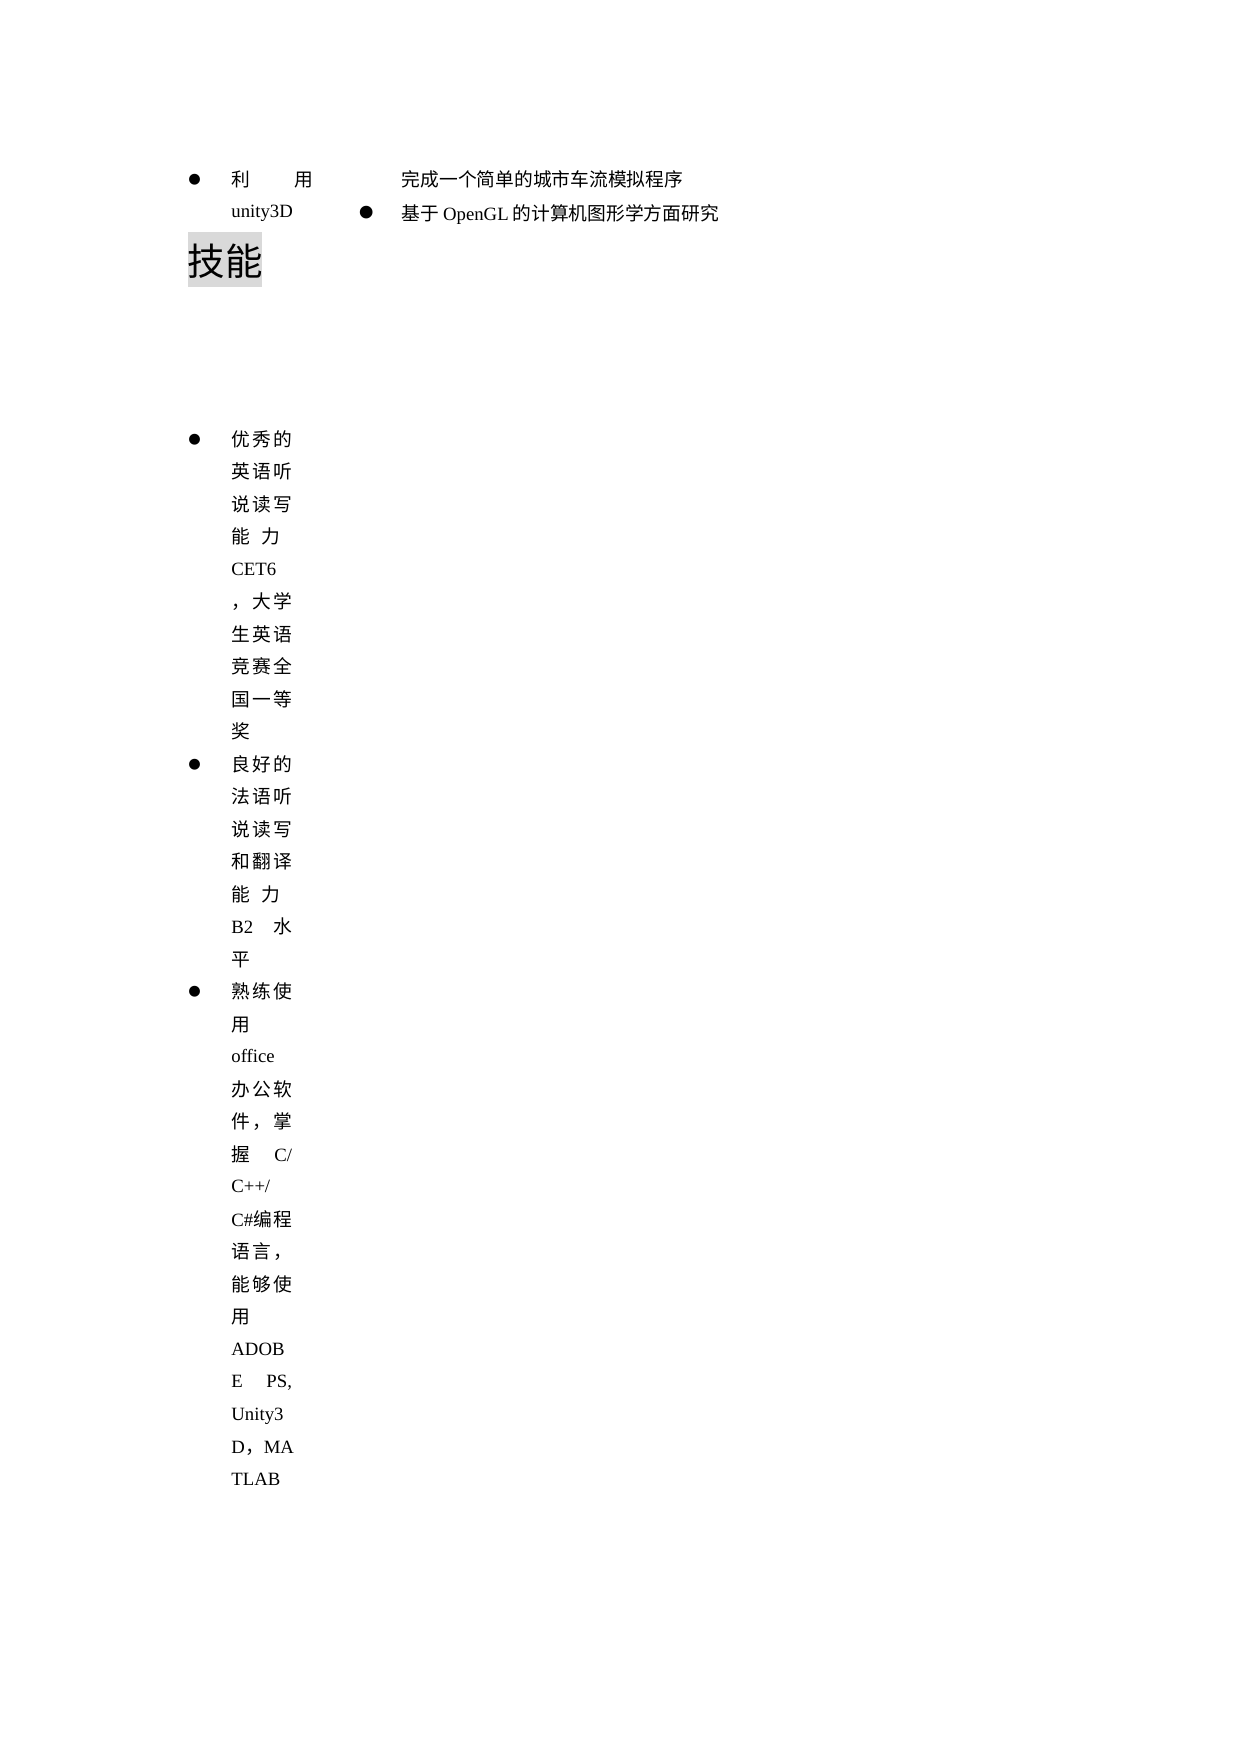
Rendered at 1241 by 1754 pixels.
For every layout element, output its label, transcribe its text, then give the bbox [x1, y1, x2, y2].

list 基于OpenGL的计算机图形学方面研究 [358, 194, 1053, 227]
list 熟练使用office办公软件，掌握C/C++/C#编程语言，能够使用 ADOBE PS, Unity3D，MATLAB [187, 974, 292, 1494]
list 利用unity3D完成一个简单的城市车流模拟程序 [358, 162, 1053, 194]
list 优秀的英语听说读写能力，CET6，大学生英语竞赛全国一等奖 [187, 422, 292, 747]
list 利用unity3D完成一个简单的城市车流模拟程序 [187, 162, 313, 227]
list 良好的法语听说读写和翻译能力，B2水平 [187, 747, 292, 974]
text 技能 [187, 227, 1053, 292]
